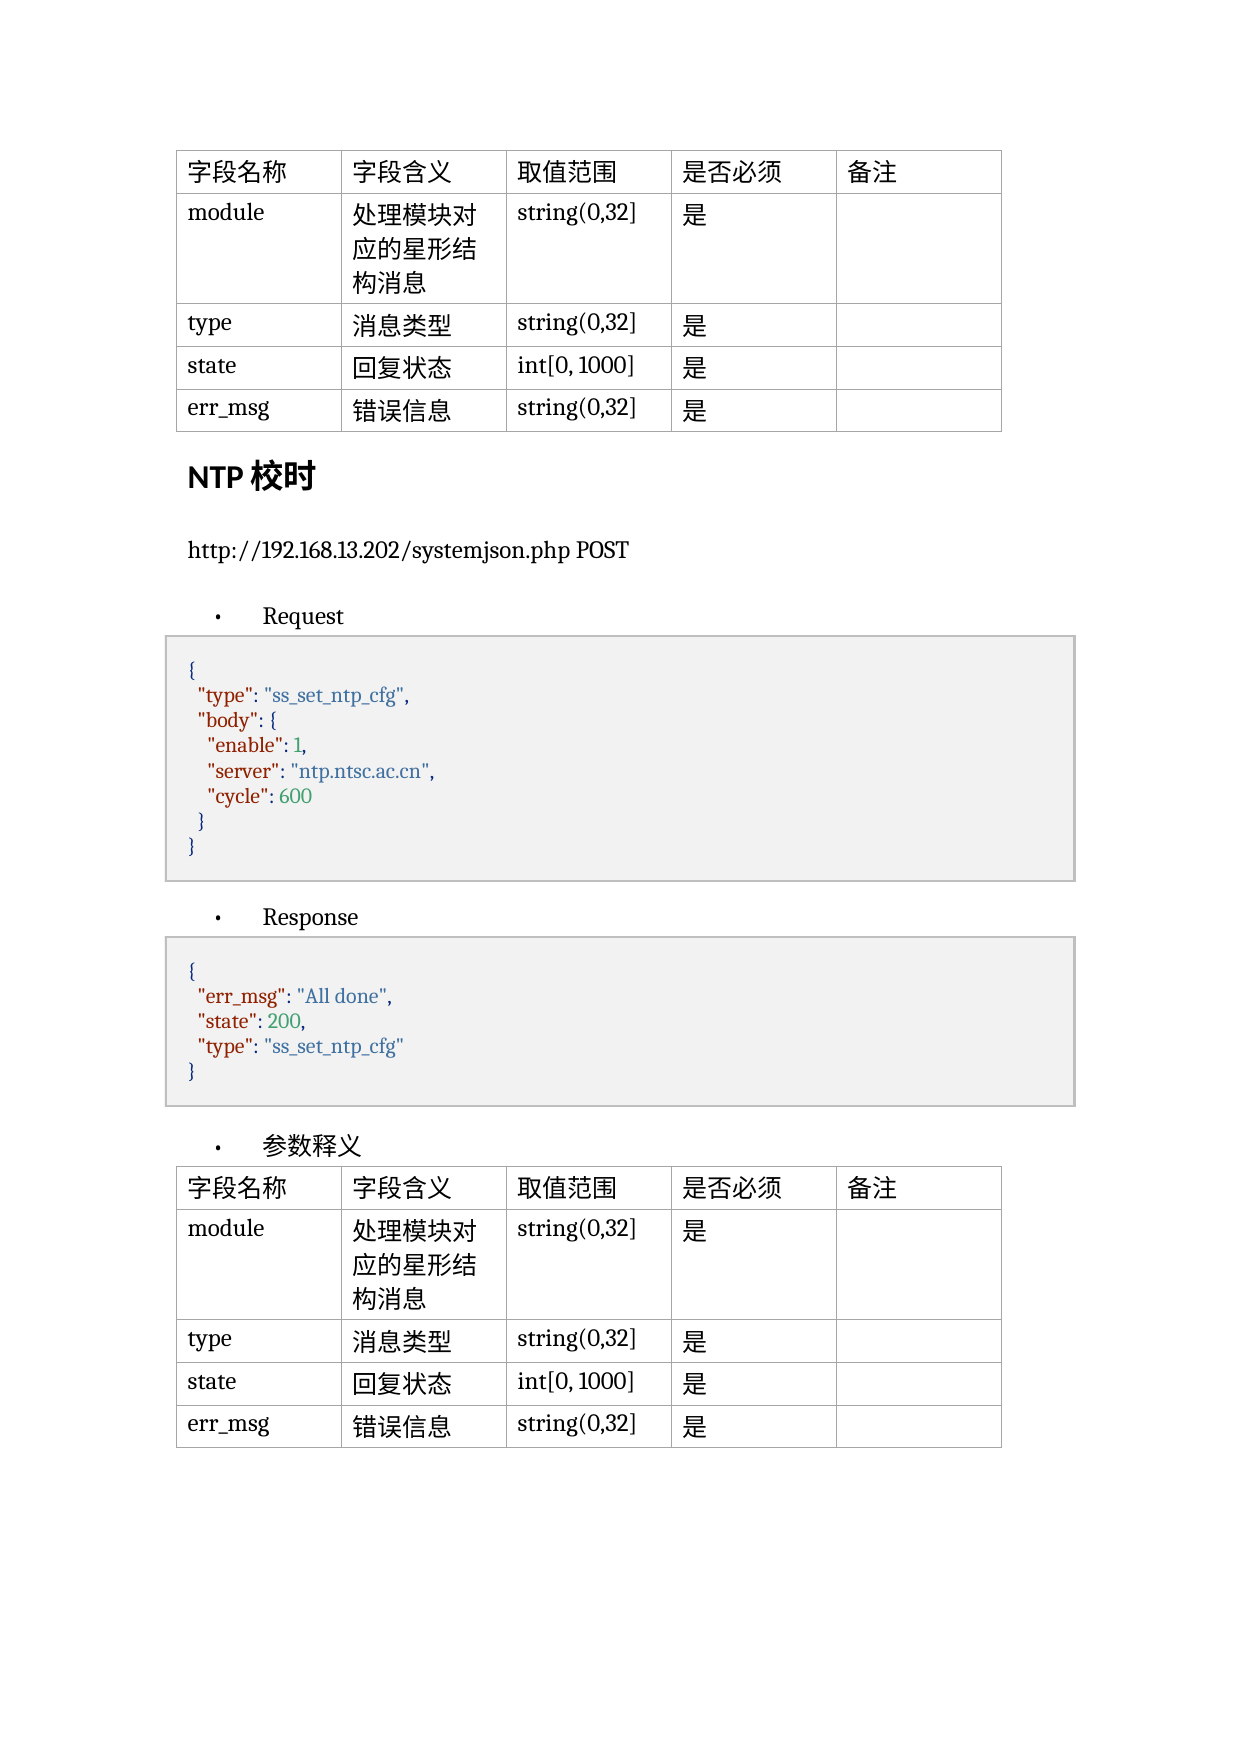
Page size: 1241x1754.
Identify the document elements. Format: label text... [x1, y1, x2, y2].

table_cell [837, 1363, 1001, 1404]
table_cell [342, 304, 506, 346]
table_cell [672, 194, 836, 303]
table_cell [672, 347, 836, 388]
list Request [212, 602, 1053, 631]
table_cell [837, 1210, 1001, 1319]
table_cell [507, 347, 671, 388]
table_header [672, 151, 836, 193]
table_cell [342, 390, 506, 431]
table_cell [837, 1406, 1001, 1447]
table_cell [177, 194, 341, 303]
text { "type": "ss_set_ntp_cfg", "body": { "enable": 1, "server": "ntp.ntsc.ac.cn", "cycle": 600 } } [167, 637, 1073, 880]
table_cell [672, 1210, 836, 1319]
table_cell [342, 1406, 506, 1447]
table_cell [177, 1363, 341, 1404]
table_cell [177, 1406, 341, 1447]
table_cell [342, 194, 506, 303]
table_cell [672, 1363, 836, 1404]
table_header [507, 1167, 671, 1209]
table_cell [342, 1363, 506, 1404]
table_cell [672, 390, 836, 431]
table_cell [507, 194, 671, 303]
text { "err_msg": "All done", "state": 200, "type": "ss_set_ntp_cfg" } [167, 938, 1073, 1105]
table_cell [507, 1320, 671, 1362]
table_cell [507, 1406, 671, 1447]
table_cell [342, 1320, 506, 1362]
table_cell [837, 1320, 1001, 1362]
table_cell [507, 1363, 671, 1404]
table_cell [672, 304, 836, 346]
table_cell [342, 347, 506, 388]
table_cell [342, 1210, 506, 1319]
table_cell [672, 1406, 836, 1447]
list Response [212, 903, 1053, 932]
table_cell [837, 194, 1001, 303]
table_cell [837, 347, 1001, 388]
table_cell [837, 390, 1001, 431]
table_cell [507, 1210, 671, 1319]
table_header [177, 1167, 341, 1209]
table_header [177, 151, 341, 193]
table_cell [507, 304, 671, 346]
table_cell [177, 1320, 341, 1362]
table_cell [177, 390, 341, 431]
text http://192.168.13.202/systemjson.php POST [187, 536, 1053, 565]
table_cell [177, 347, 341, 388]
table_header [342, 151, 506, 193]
subtitle NTP校时 [187, 453, 1053, 498]
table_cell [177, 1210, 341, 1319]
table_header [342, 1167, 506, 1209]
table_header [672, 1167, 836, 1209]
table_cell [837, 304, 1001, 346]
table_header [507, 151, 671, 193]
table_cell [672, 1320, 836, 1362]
list 参数释义 [212, 1128, 1053, 1162]
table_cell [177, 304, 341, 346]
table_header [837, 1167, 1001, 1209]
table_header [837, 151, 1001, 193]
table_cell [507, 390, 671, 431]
